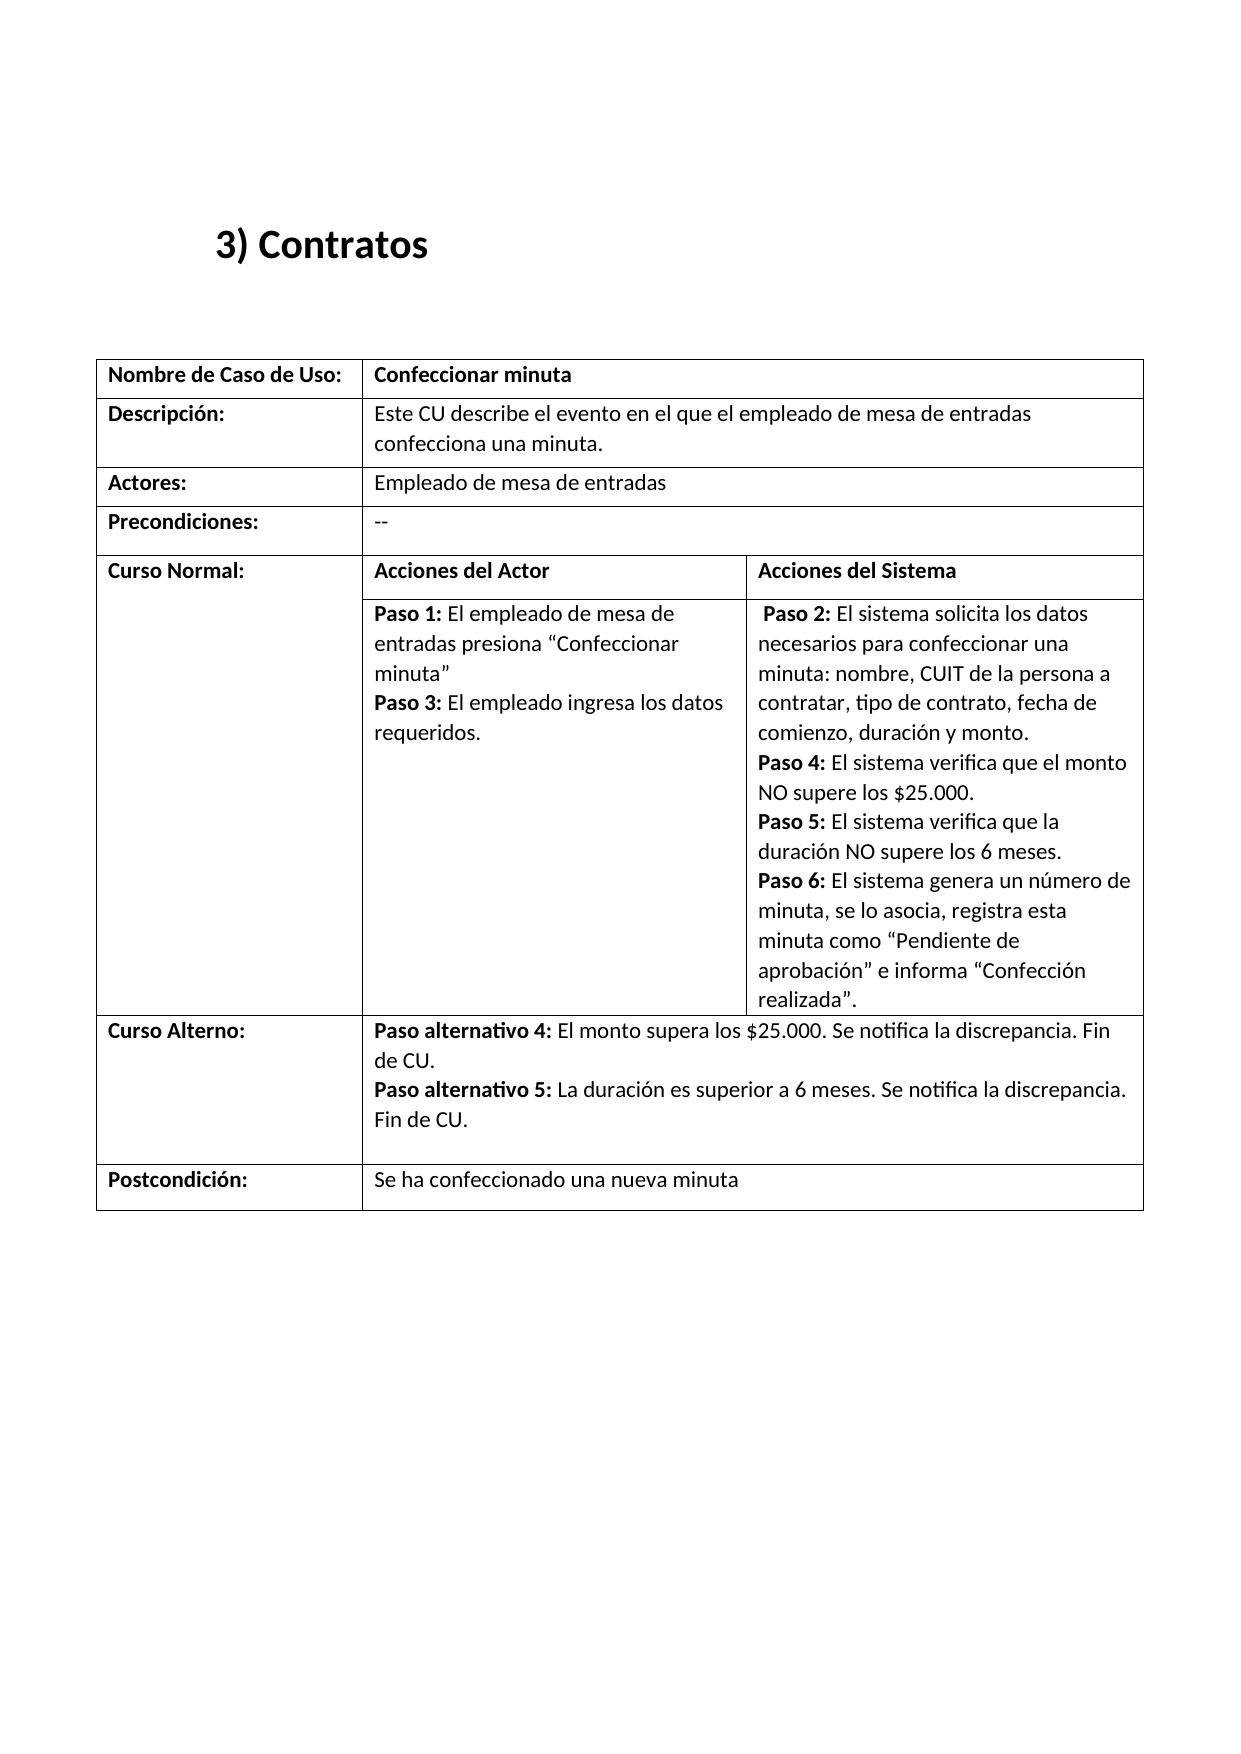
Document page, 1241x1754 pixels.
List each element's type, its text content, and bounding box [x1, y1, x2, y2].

table_cell Este CU describe el evento en el que el empleado de mesa de entradas confecciona una minuta. [363, 399, 1143, 467]
table_cell Paso 2: El sistema solicita los datos necesarios para confeccionar una minuta: nombre, CUIT de la persona a contratar, tipo de contrato, fecha de comienzo, duración y monto. Paso 4: El sistema verifica que el monto NO supere los $25.000. Paso 5: El sistema verifica que la duración NO supere los 6 meses. Paso 6: El sistema genera un número de minuta, se lo asocia, registra esta minuta como “Pendiente de aprobación” e informa “Confección realizada”. [747, 600, 1143, 1015]
table_cell Actores: [97, 468, 362, 506]
table_cell Acciones del Sistema [747, 556, 1143, 598]
table_cell Postcondición: [97, 1165, 362, 1210]
table_cell Descripción: [97, 399, 362, 467]
table_header Confeccionar minuta [363, 360, 1143, 398]
table_cell Curso Alterno: [97, 1016, 362, 1164]
text 3) Contratos [215, 218, 1063, 269]
table_cell Paso alternativo 4: El monto supera los $25.000. Se notifica la discrepancia. Fin de CU. Paso alternativo 5: La duración es superior a 6 meses. Se notifica la discrepancia. Fin de CU. [363, 1016, 1143, 1164]
table_cell Empleado de mesa de entradas [363, 468, 1143, 506]
table_cell -- [363, 507, 1143, 555]
table_cell Acciones del Actor [363, 556, 746, 598]
table_cell Curso Normal: [97, 556, 362, 1015]
table_cell Se ha confeccionado una nueva minuta [363, 1165, 1143, 1210]
table_header Nombre de Caso de Uso: [97, 360, 362, 398]
table_cell Precondiciones: [97, 507, 362, 555]
table_cell Paso 1: El empleado de mesa de entradas presiona “Confeccionar minuta” Paso 3: El empleado ingresa los datos requeridos. [363, 600, 746, 1015]
